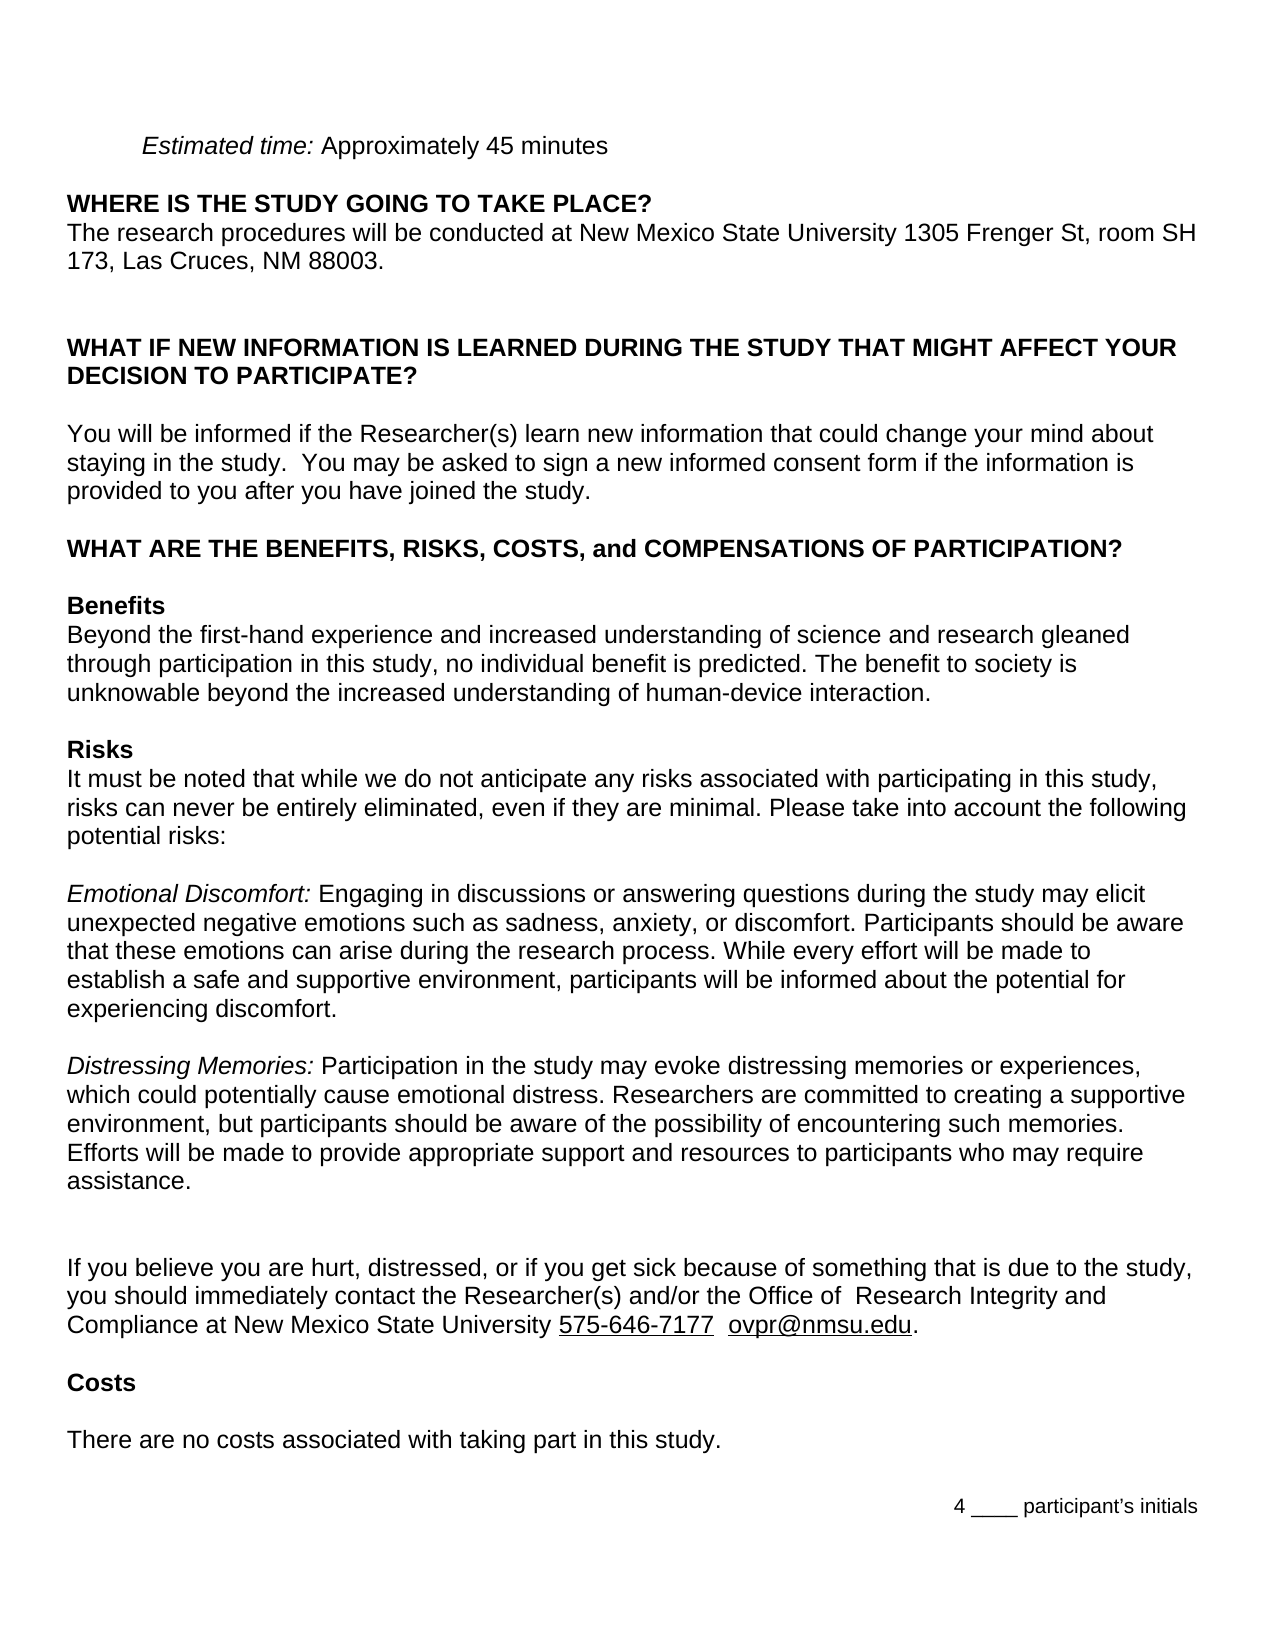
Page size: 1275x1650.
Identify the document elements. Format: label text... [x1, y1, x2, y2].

text Estimated time: Approximately 45 minutes [67, 131, 1198, 160]
text Emotional Discomfort: Engaging in discussions or answering questions during the study may elicit unexpected negative emotions such as sadness, anxiety, or discomfort. Participants should be aware that these emotions can arise during the research process. While every effort will be made to establish a safe and supportive environment, participants will be informed about the potential for experiencing discomfort. [67, 879, 1198, 1023]
text The research procedures will be conducted at New Mexico State University 1305 Frenger St, room SH 173, Las Cruces, NM 88003. [67, 218, 1198, 275]
text WHAT ARE THE BENEFITS, RISKS, COSTS, and COMPENSATIONS OF PARTICIPATION? [67, 534, 1198, 563]
text WHAT IF NEW INFORMATION IS LEARNED DURING THE STUDY THAT MIGHT AFFECT YOUR DECISION TO PARTICIPATE? [67, 333, 1198, 390]
text WHERE IS THE STUDY GOING TO TAKE PLACE? [67, 189, 1198, 218]
text Beyond the first-hand experience and increased understanding of science and research gleaned through participation in this study, no individual benefit is predicted. The benefit to society is unknowable beyond the increased understanding of human-device interaction. [67, 620, 1198, 706]
text Risks [67, 735, 1198, 764]
text If you believe you are hurt, distressed, or if you get sick because of something that is due to the study, you should immediately contact the Researcher(s) and/or the Office of Research Integrity and Compliance at New Mexico State University 575-646-7177 ovpr@nmsu.edu. [67, 1253, 1198, 1339]
text There are no costs associated with taking part in this study. [67, 1425, 1198, 1454]
text You will be informed if the Researcher(s) learn new information that could change your mind about staying in the study. You may be asked to sign a new informed consent form if the information is provided to you after you have joined the study. [67, 419, 1198, 505]
text Benefits [67, 591, 1198, 620]
text Costs [67, 1368, 1198, 1396]
text Distressing Memories: Participation in the study may evoke distressing memories or experiences, which could potentially cause emotional distress. Researchers are committed to creating a supportive environment, but participants should be aware of the possibility of encountering such memories. Efforts will be made to provide appropriate support and resources to participants who may require assistance. [67, 1051, 1198, 1195]
text It must be noted that while we do not anticipate any risks associated with participating in this study, risks can never be entirely eliminated, even if they are minimal. Please take into account the following potential risks: [67, 764, 1198, 850]
